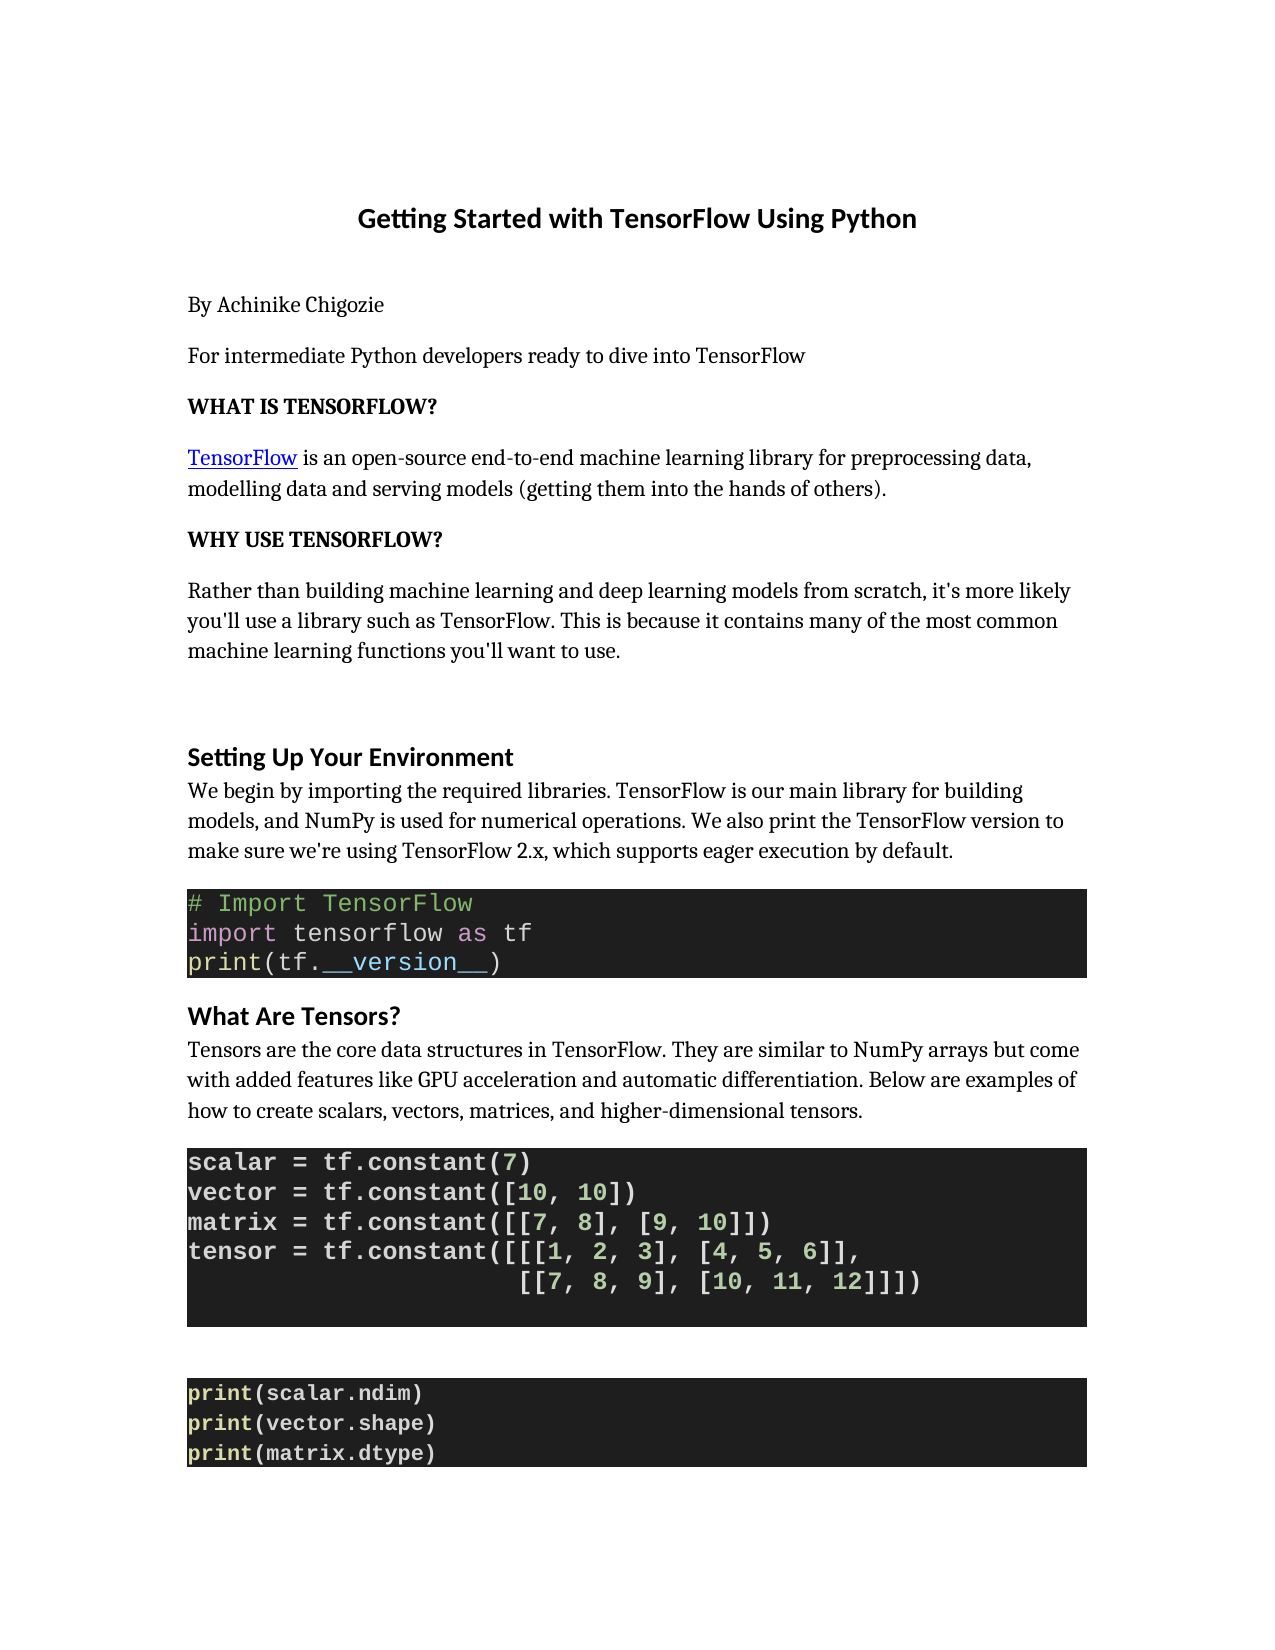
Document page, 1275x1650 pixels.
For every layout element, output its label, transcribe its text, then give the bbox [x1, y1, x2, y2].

text print(tf.__version__) [187, 949, 1087, 978]
text Tensors are the core data structures in TensorFlow. They are similar to NumPy arrays but come with added features like GPU acceleration and automatic differentiation. Below are examples of how to create scalars, vectors, matrices, and higher-dimensional tensors. [187, 1037, 1087, 1124]
text import tensorflow as tf [187, 919, 1087, 949]
subtitle Getting Started with TensorFlow Using Python [187, 200, 1087, 236]
text scalar = tf.constant(7) [187, 1148, 1087, 1178]
text Rather than building machine learning and deep learning models from scratch, it's more likely you'll use a library such as TensorFlow. This is because it contains many of the most common machine learning functions you'll want to use. [187, 577, 1087, 664]
subtitle What Are Tensors? [187, 999, 1087, 1032]
text [[7, 8, 9], [10, 11, 12]]]) [187, 1267, 1087, 1297]
text For intermediate Python developers ready to dive into TensorFlow [187, 343, 1087, 369]
subtitle Setting Up Your Environment [187, 740, 1087, 773]
text vector = tf.constant([10, 10]) [187, 1178, 1087, 1208]
text WHAT IS TENSORFLOW? [187, 394, 1087, 420]
text We begin by importing the required libraries. TensorFlow is our main library for building models, and NumPy is used for numerical operations. We also print the TensorFlow version to make sure we're using TensorFlow 2.x, which supports eager execution by default. [187, 778, 1087, 864]
text tensor = tf.constant([[[1, 2, 3], [4, 5, 6]], [187, 1238, 1087, 1267]
text print(matrix.dtype) [187, 1437, 1087, 1467]
text print(vector.shape) [187, 1407, 1087, 1437]
text matrix = tf.constant([[7, 8], [9, 10]]) [187, 1208, 1087, 1238]
text print(scalar.ndim) [187, 1378, 1087, 1407]
text # Import TensorFlow [187, 889, 1087, 919]
text By Achinike Chigozie [187, 292, 1087, 318]
text WHY USE TENSORFLOW? [187, 526, 1087, 553]
text TensorFlow is an open-source end-to-end machine learning library for preprocessing data, modelling data and serving models (getting them into the hands of others). [187, 445, 1087, 502]
